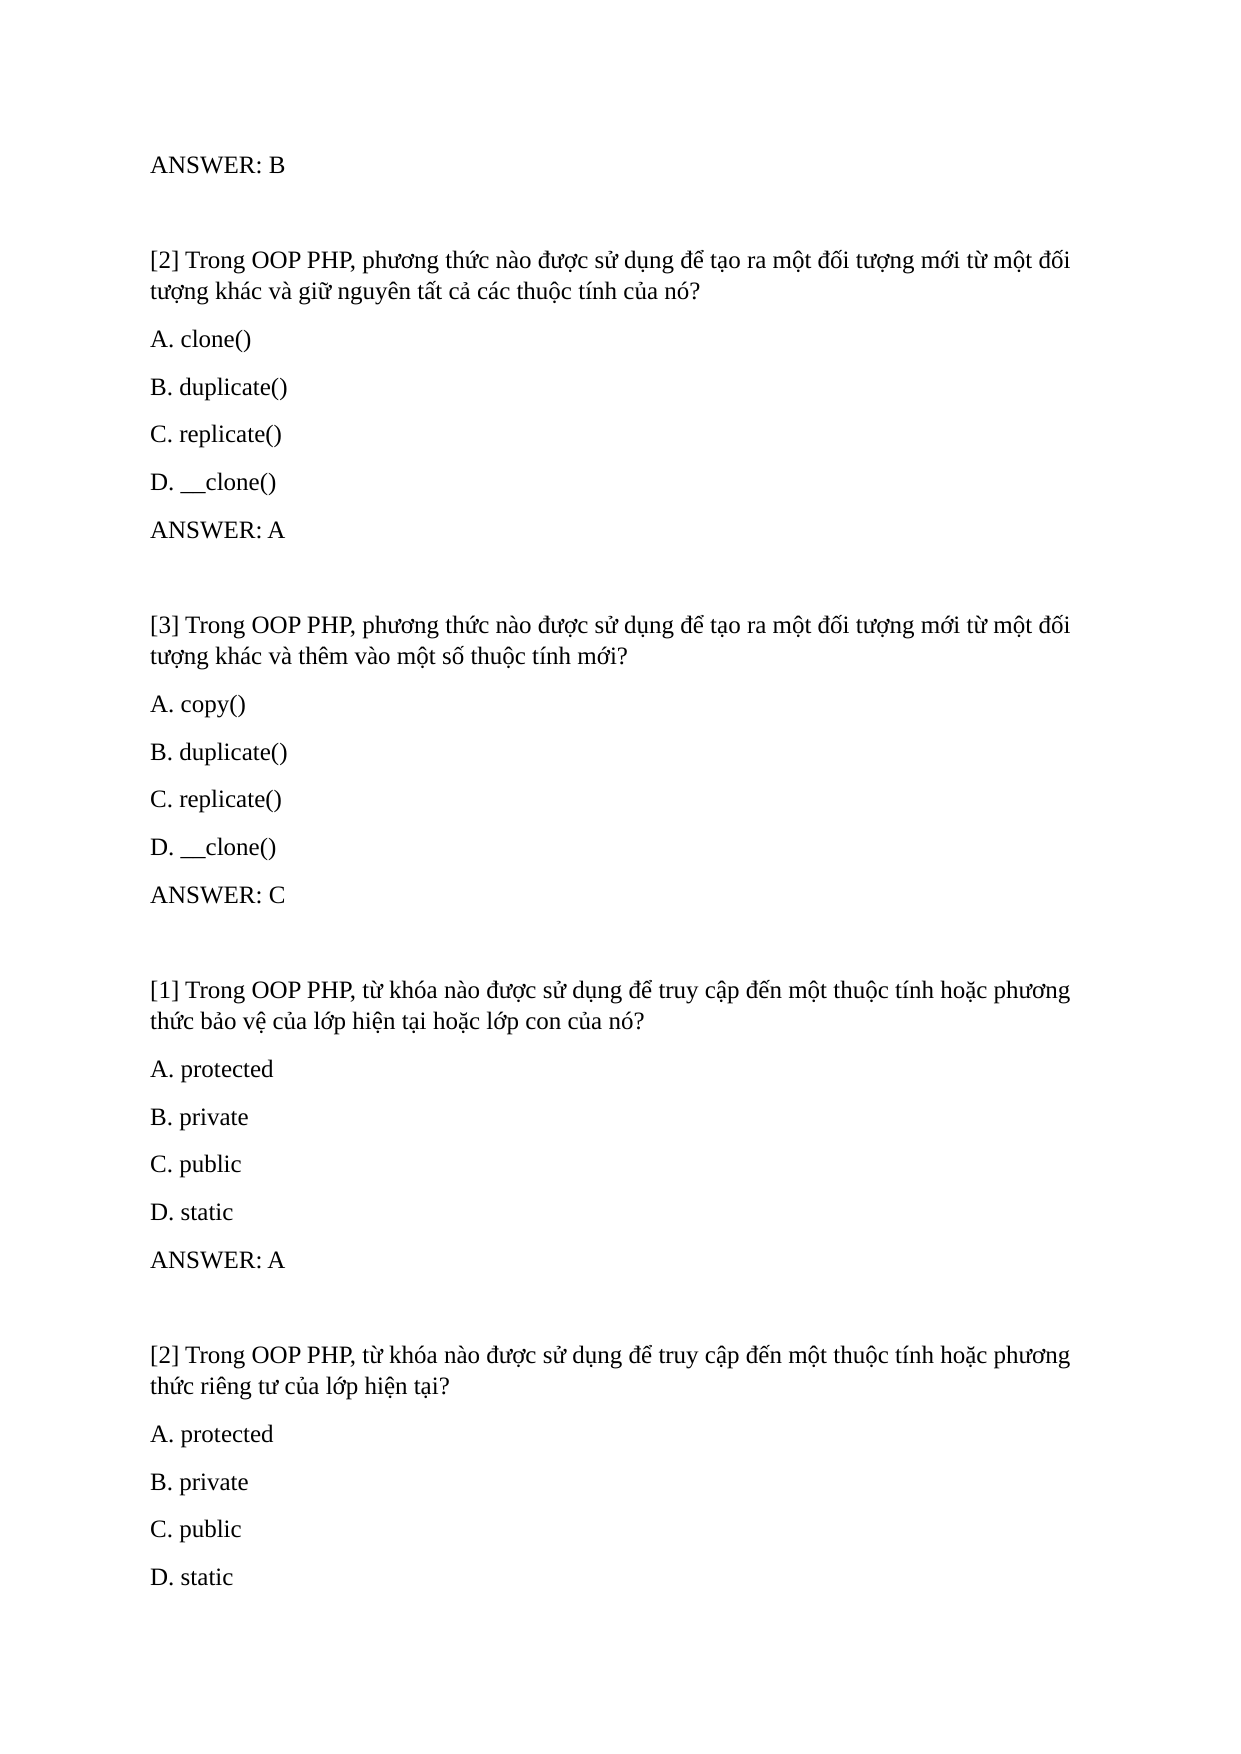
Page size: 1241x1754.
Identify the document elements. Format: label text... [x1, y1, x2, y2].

text ANSWER: B [150, 150, 1090, 179]
text [1] Trong OOP PHP, từ khóa nào được sử dụng để truy cập đến một thuộc tính hoặc phương thức bảo vệ của lớp hiện tại hoặc lớp con của nó? [150, 975, 1090, 1035]
text ANSWER: A [150, 1245, 1090, 1274]
text D. __clone() [150, 832, 1090, 861]
text B. private [150, 1467, 1090, 1496]
text B. private [150, 1102, 1090, 1131]
text C. public [150, 1514, 1090, 1543]
text A. protected [150, 1419, 1090, 1448]
text C. public [150, 1149, 1090, 1178]
text B. duplicate() [150, 737, 1090, 766]
text D. __clone() [150, 467, 1090, 496]
text A. clone() [150, 324, 1090, 353]
text C. replicate() [150, 419, 1090, 448]
text A. copy() [150, 689, 1090, 718]
text [2] Trong OOP PHP, phương thức nào được sử dụng để tạo ra một đối tượng mới từ một đối tượng khác và giữ nguyên tất cả các thuộc tính của nó? [150, 245, 1090, 305]
text ANSWER: A [150, 515, 1090, 544]
text [3] Trong OOP PHP, phương thức nào được sử dụng để tạo ra một đối tượng mới từ một đối tượng khác và thêm vào một số thuộc tính mới? [150, 610, 1090, 670]
text D. static [150, 1562, 1090, 1591]
text A. protected [150, 1054, 1090, 1083]
text C. replicate() [150, 784, 1090, 813]
text ANSWER: C [150, 880, 1090, 909]
text [2] Trong OOP PHP, từ khóa nào được sử dụng để truy cập đến một thuộc tính hoặc phương thức riêng tư của lớp hiện tại? [150, 1340, 1090, 1400]
text B. duplicate() [150, 372, 1090, 401]
text D. static [150, 1197, 1090, 1226]
